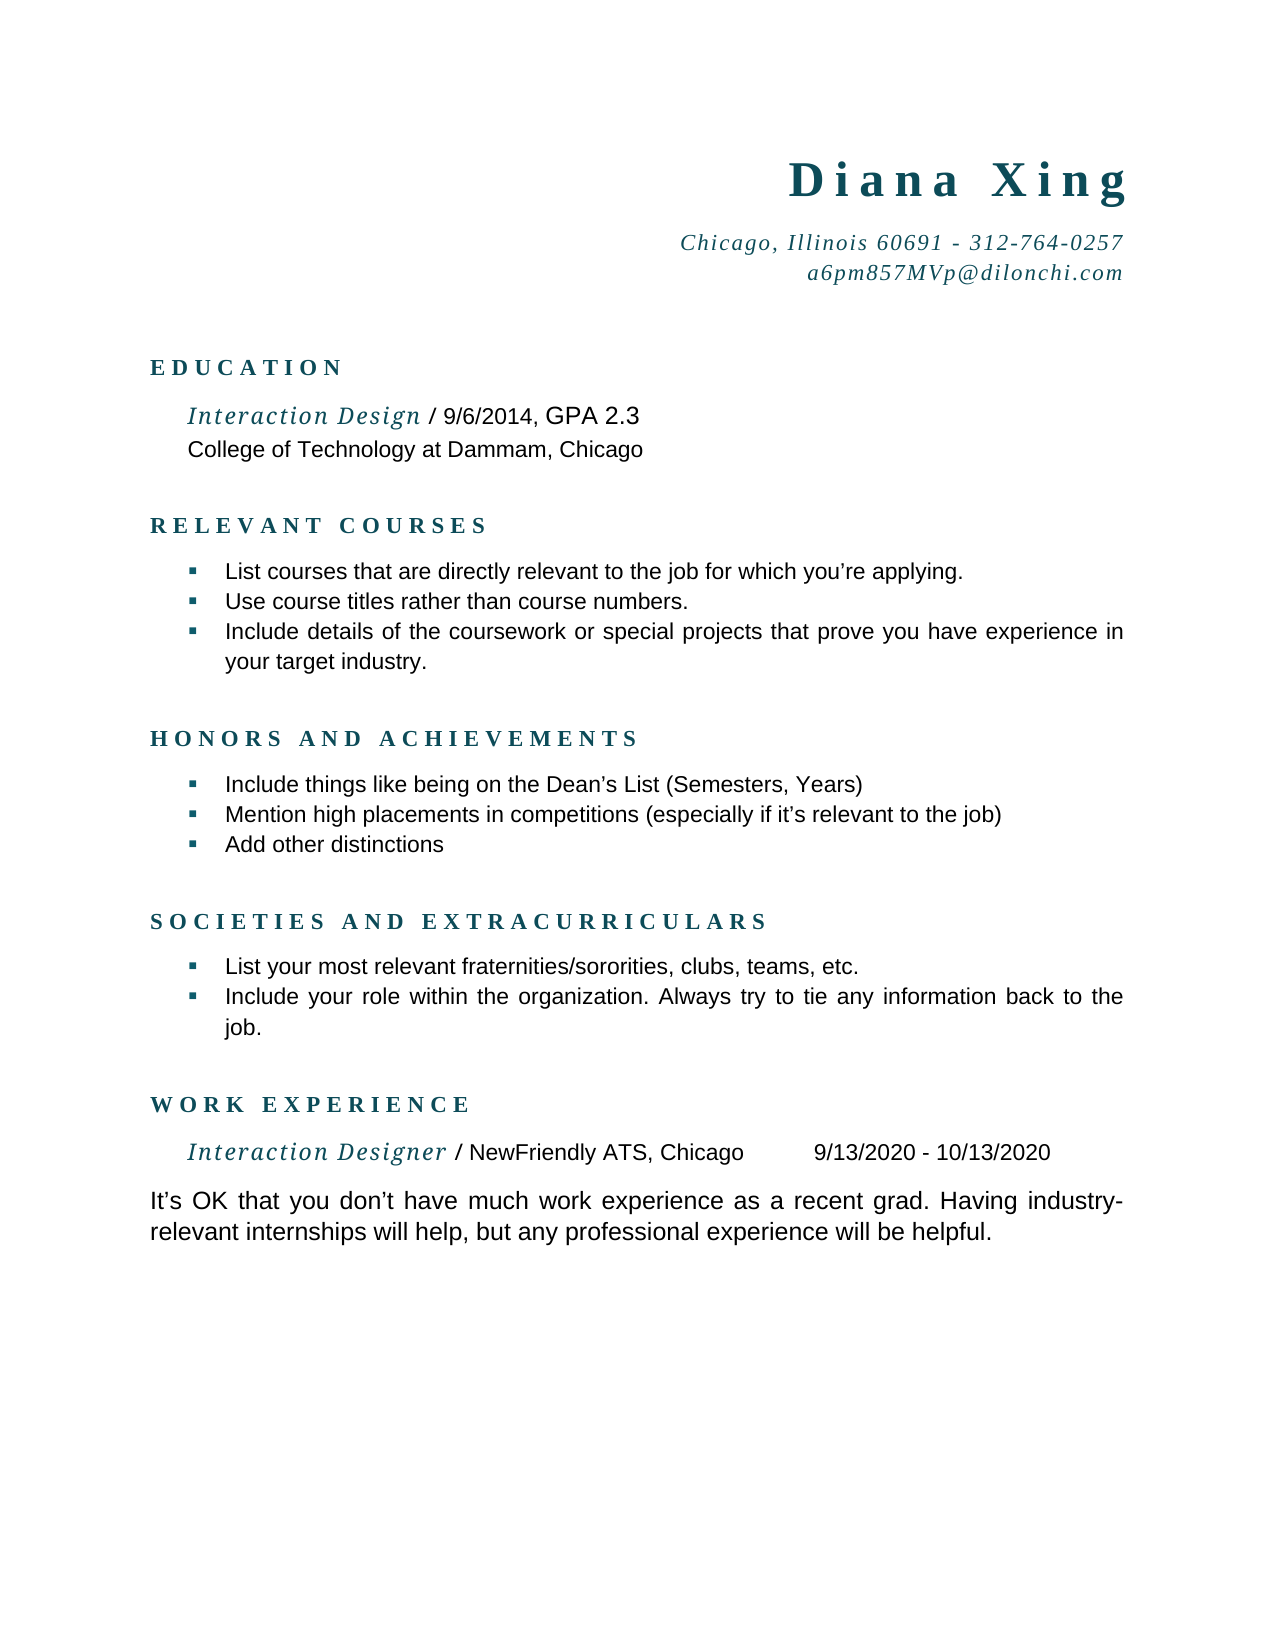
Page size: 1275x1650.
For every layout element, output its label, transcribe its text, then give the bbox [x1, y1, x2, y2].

list Include details of the coursework or special projects that prove you have experience in your target industry. [187, 618, 1125, 675]
text Interaction Designer / NewFriendly ATS, Chicago 9/13/2020 - 10/13/2020 [150, 1136, 1125, 1167]
text Diana Xing [150, 150, 1125, 207]
text It’s OK that you don’t have much work experience as a recent grad. Having industry-relevant internships will help, but any professional experience will be helpful. [150, 1186, 1125, 1246]
text Chicago, Illinois 60691 - 312-764-0257 [187, 229, 1125, 255]
list Include things like being on the Dean’s List (Semesters, Years) [187, 771, 1125, 797]
list List courses that are directly relevant to the job for which you’re applying. [187, 558, 1125, 584]
text SOCIETIES AND EXTRACURRICULARS [150, 908, 1125, 934]
list List your most relevant fraternities/sororities, clubs, teams, etc. [187, 953, 1125, 979]
text RELEVANT COURSES [150, 513, 1125, 539]
text EDUCATION [150, 354, 1125, 381]
text College of Technology at Dammam, Chicago [187, 436, 1125, 462]
text WORK EXPERIENCE [150, 1091, 1125, 1117]
list Include your role within the organization. Always try to tie any information back to the job. [187, 983, 1125, 1040]
list Add other distinctions [187, 831, 1125, 857]
text HONORS AND ACHIEVEMENTS [150, 725, 1125, 752]
text Interaction Design / 9/6/2014, GPA 2.3 [187, 399, 1125, 431]
text a6pm857MVp@dilonchi.com [150, 259, 1125, 285]
list Mention high placements in competitions (especially if it’s relevant to the job) [187, 801, 1125, 827]
list Use course titles rather than course numbers. [187, 588, 1125, 614]
